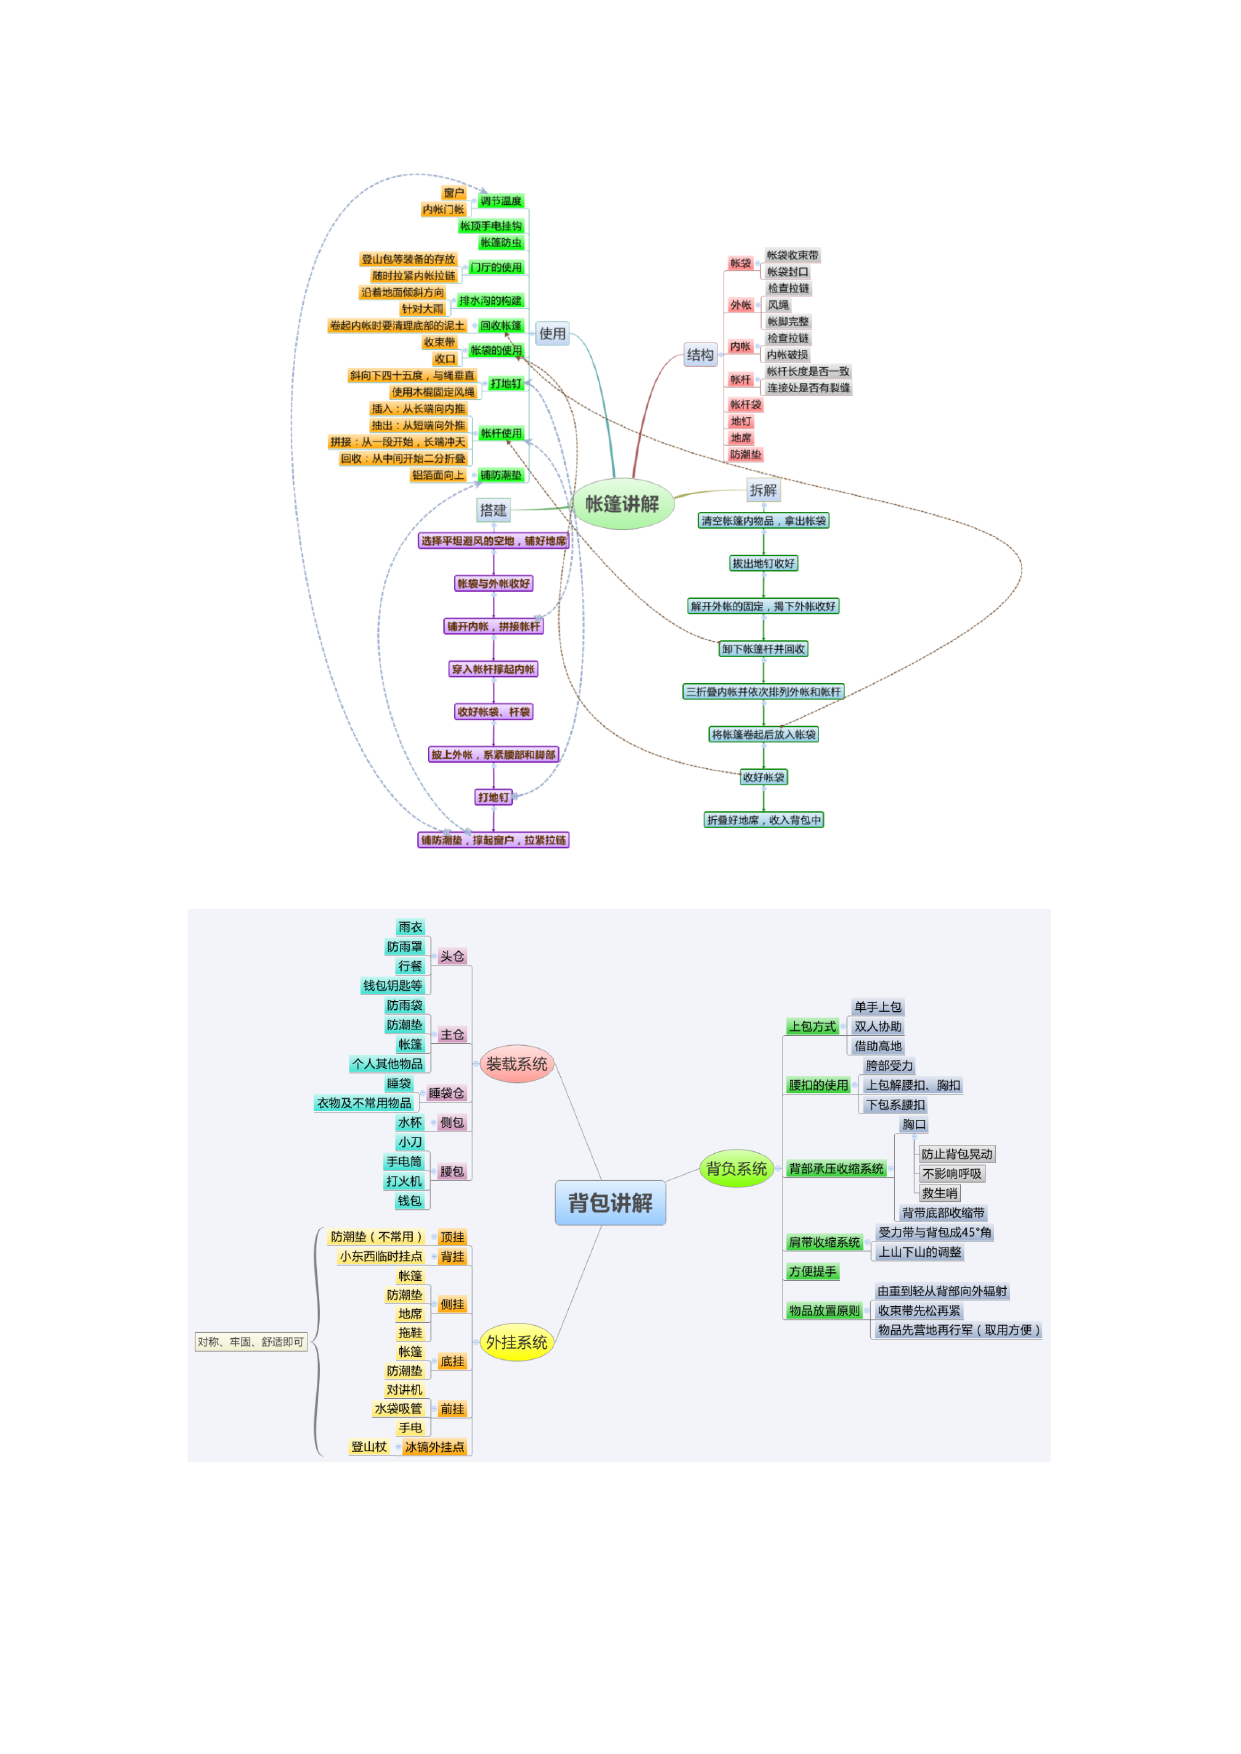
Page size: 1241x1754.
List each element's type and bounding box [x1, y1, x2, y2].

picture [187, 909, 1051, 1462]
picture [187, 162, 1051, 850]
